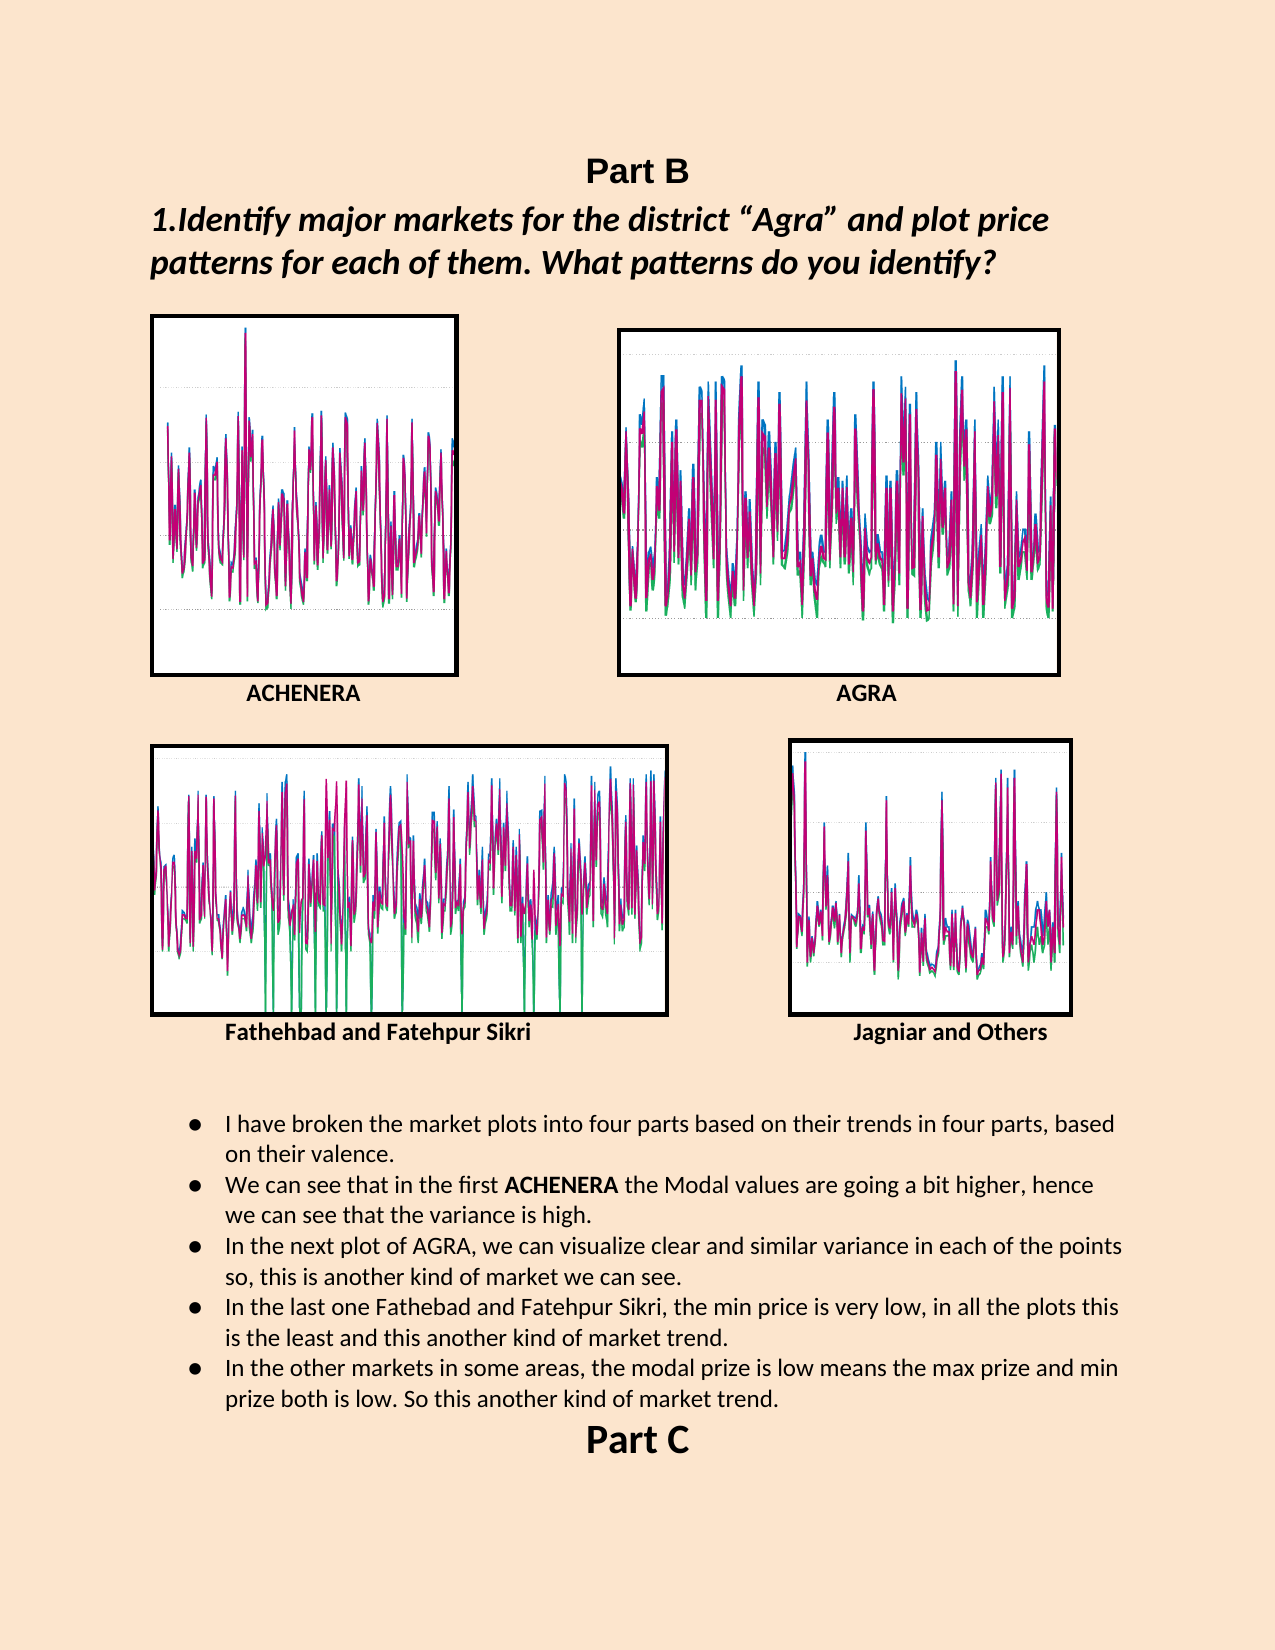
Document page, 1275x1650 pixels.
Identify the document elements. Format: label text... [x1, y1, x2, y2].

text Part C [150, 1413, 1125, 1464]
list We can see that in the first ACHENERA the Modal values are going a bit higher, hence we can see that the variance is high. [187, 1169, 1125, 1230]
list In the last one Fathebad and Fatehpur Sikri, the min price is very low, in all the plots this is the least and this another kind of market trend. [187, 1291, 1125, 1352]
picture [621, 332, 1057, 673]
text Fathehbad and Fatehpur Sikri Jagniar and Others [225, 1017, 1125, 1047]
list In the next plot of AGRA, we can visualize clear and similar variance in each of the points so, this is another kind of market we can see. [187, 1230, 1125, 1291]
text 1.Identify major markets for the district “Agra” and plot price patterns for each of them. What patterns do you identify? [150, 197, 1125, 283]
text Part B [150, 150, 1125, 191]
list In the other markets in some areas, the modal prize is low means the max prize and min prize both is low. So this another kind of market trend. [187, 1352, 1125, 1413]
picture [154, 318, 454, 673]
picture [792, 743, 1069, 1012]
list I have broken the market plots into four parts based on their trends in four parts, based on their valence. [187, 1108, 1125, 1169]
picture [154, 748, 665, 1012]
text ACHENERA AGRA [150, 677, 1125, 708]
